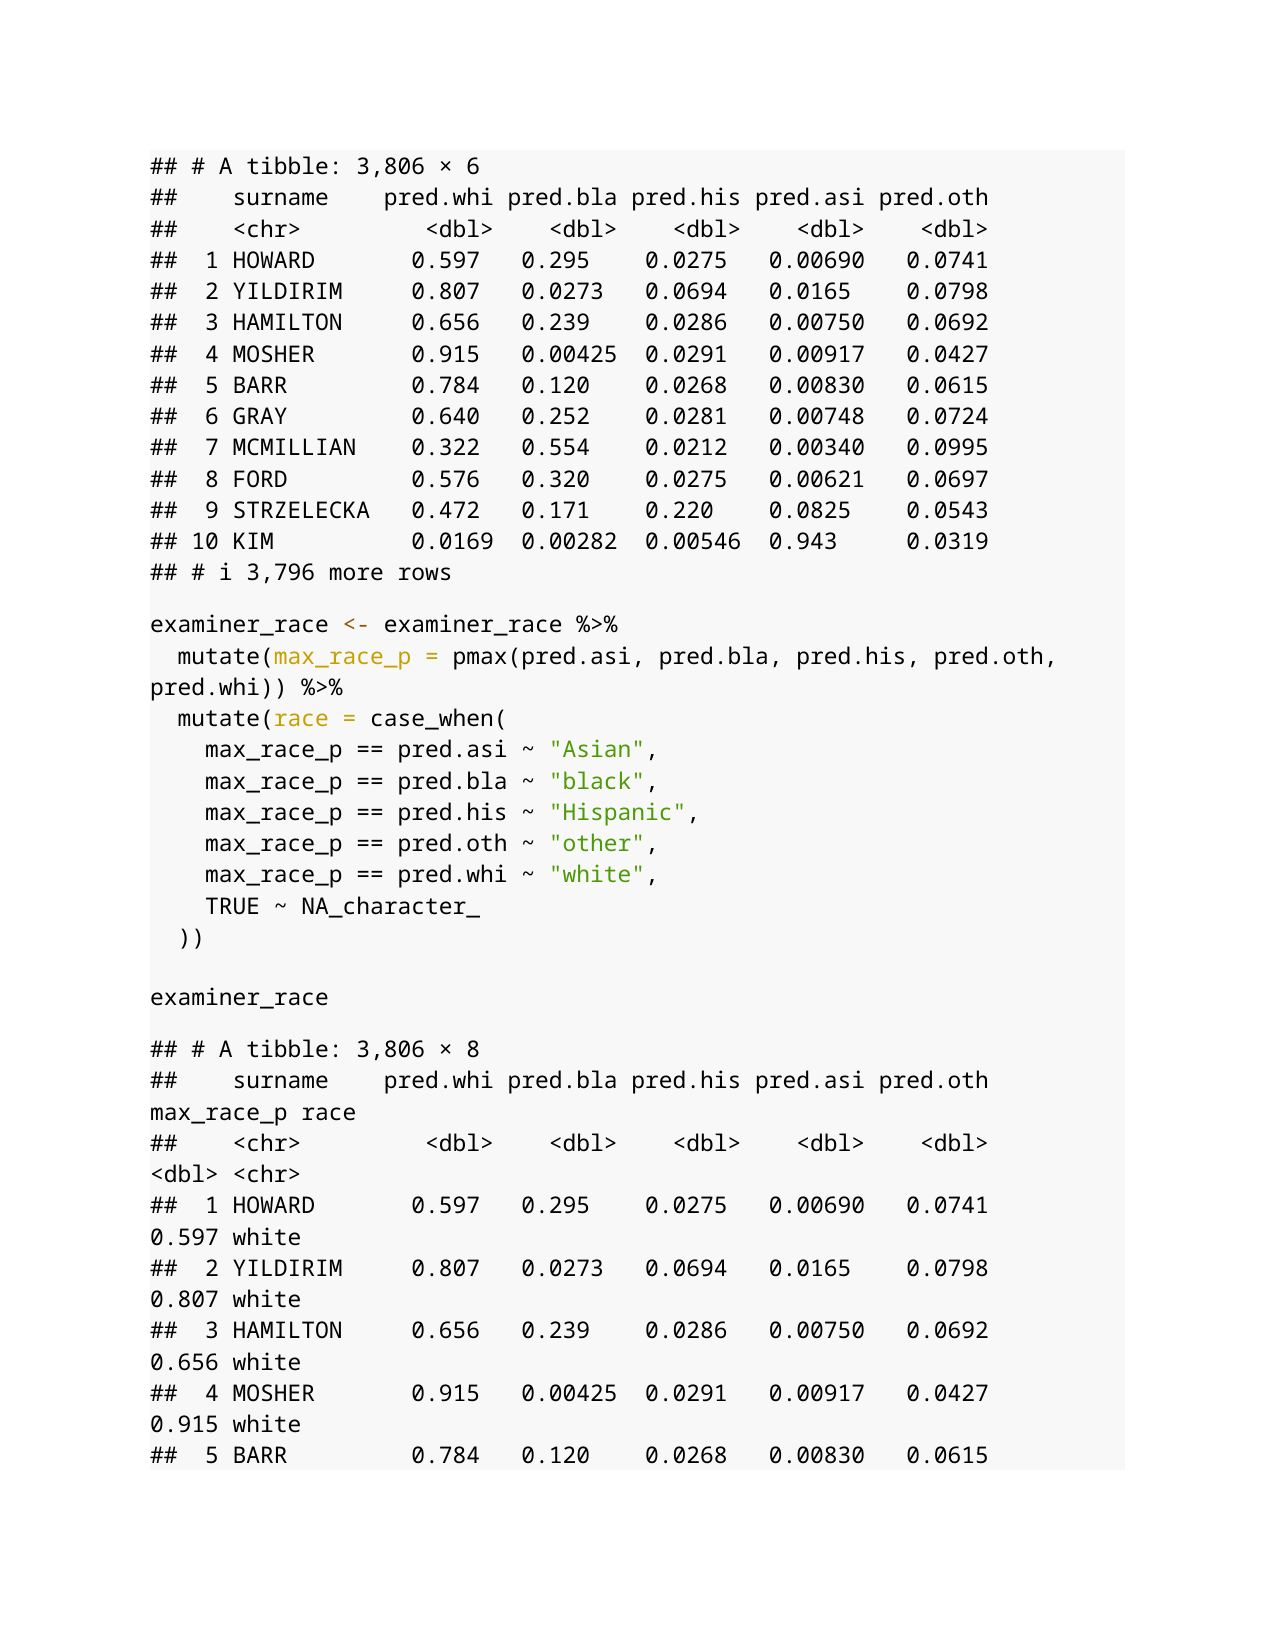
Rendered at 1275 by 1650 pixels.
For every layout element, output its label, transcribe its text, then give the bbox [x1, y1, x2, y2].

text ## # A tibble: 3,806 × 6 ## surname pred.whi pred.bla pred.his pred.asi pred.oth ## <chr> <dbl> <dbl> <dbl> <dbl> <dbl> ## 1 HOWARD 0.597 0.295 0.0275 0.00690 0.0741 ## 2 YILDIRIM 0.807 0.0273 0.0694 0.0165 0.0798 ## 3 HAMILTON 0.656 0.239 0.0286 0.00750 0.0692 ## 4 MOSHER 0.915 0.00425 0.0291 0.00917 0.0427 ## 5 BARR 0.784 0.120 0.0268 0.00830 0.0615 ## 6 GRAY 0.640 0.252 0.0281 0.00748 0.0724 ## 7 MCMILLIAN 0.322 0.554 0.0212 0.00340 0.0995 ## 8 FORD 0.576 0.320 0.0275 0.00621 0.0697 ## 9 STRZELECKA 0.472 0.171 0.220 0.0825 0.0543 ## 10 KIM 0.0169 0.00282 0.00546 0.943 0.0319 ## # ℹ 3,796 more rows [150, 150, 1125, 587]
text examiner_race <- examiner_race %>% mutate(max_race_p = pmax(pred.asi, pred.bla, pred.his, pred.oth, pred.whi)) %>% mutate(race = case_when( max_race_p == pred.asi ~ "Asian", max_race_p == pred.bla ~ "black", max_race_p == pred.his ~ "Hispanic", max_race_p == pred.oth ~ "other", max_race_p == pred.whi ~ "white", TRUE ~ NA_character_ )) examiner_race [150, 608, 1125, 1012]
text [150, 1033, 1125, 1470]
